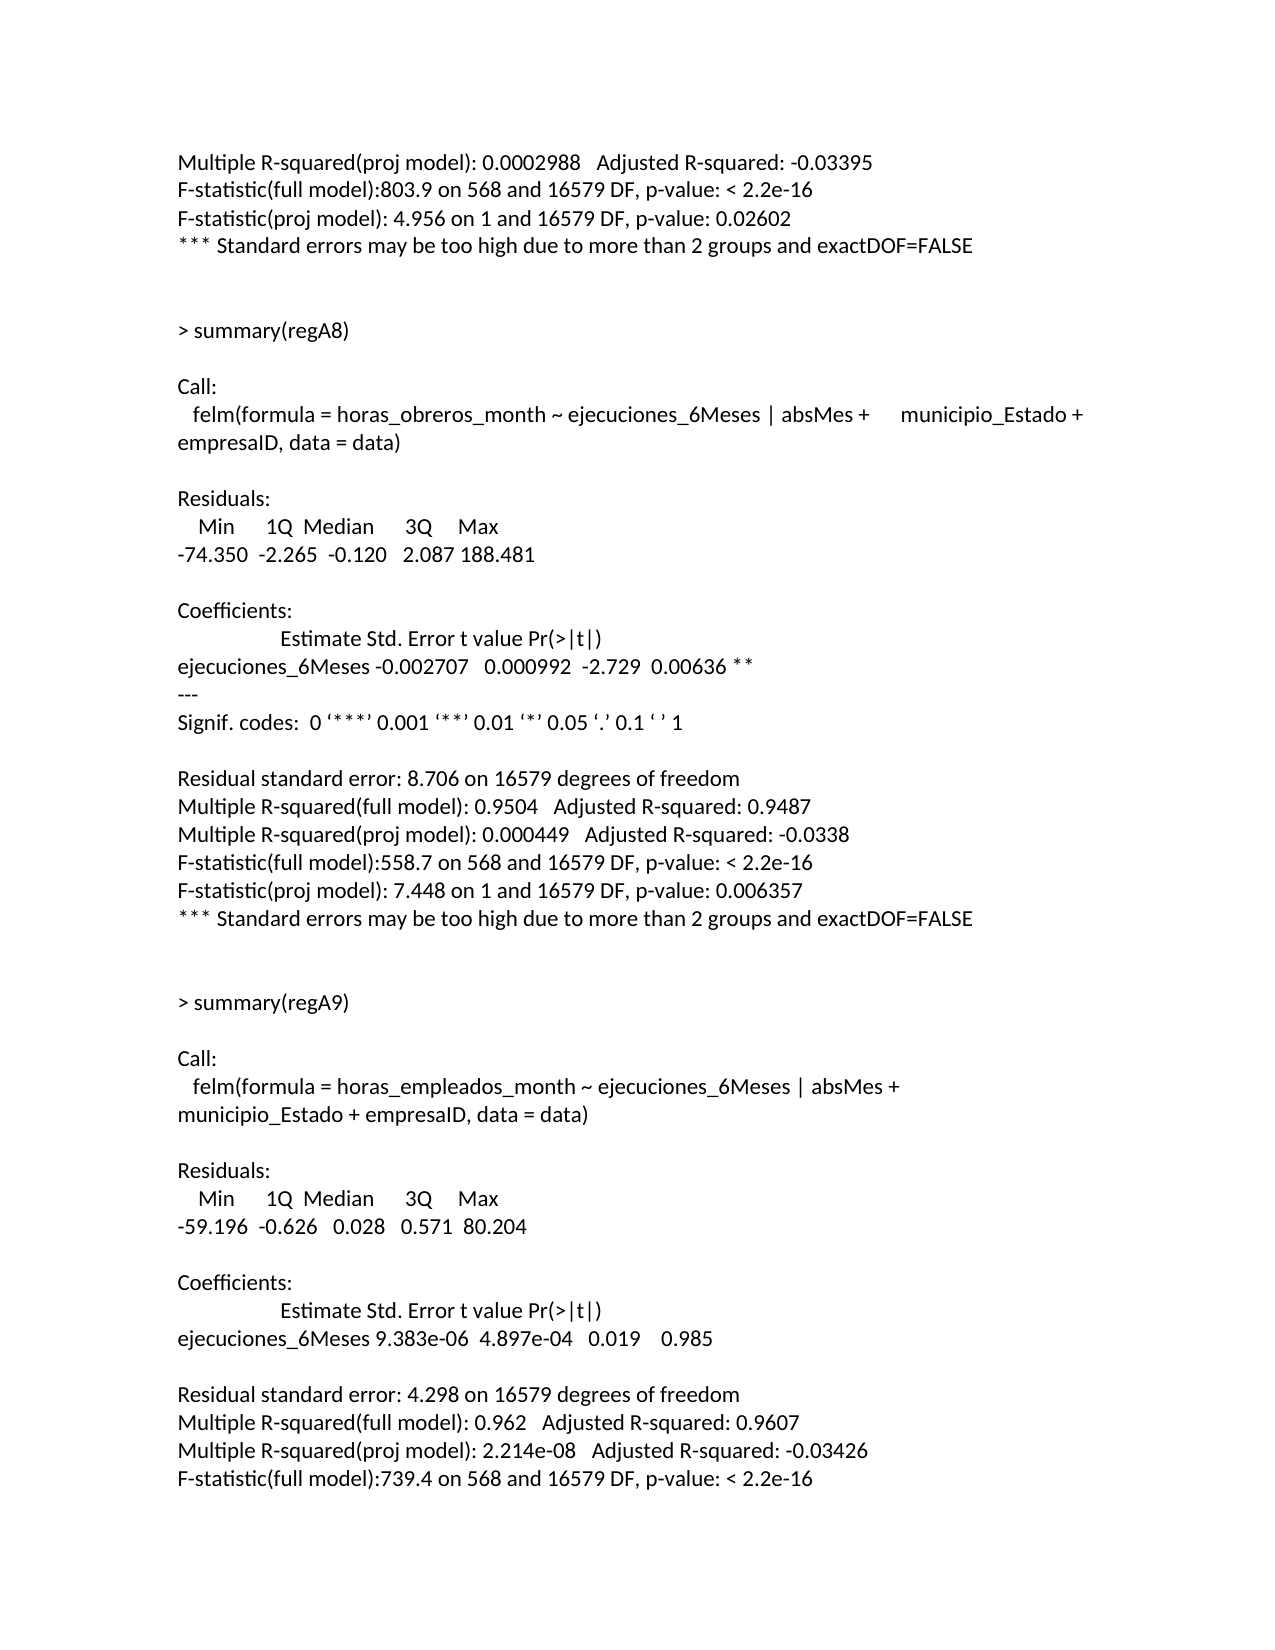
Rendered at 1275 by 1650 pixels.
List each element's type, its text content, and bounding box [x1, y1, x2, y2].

text Coefficients: [177, 596, 1098, 624]
text Multiple R-squared(proj model): 0.000449 Adjusted R-squared: -0.0338 [177, 820, 1098, 848]
text F-statistic(proj model): 7.448 on 1 and 16579 DF, p-value: 0.006357 [177, 876, 1098, 904]
text felm(formula = horas_empleados_month ~ ejecuciones_6Meses | absMes + municipio_Estado + empresaID, data = data) [177, 1072, 1098, 1128]
text Signif. codes: 0 ‘***’ 0.001 ‘**’ 0.01 ‘*’ 0.05 ‘.’ 0.1 ‘ ’ 1 [177, 708, 1098, 736]
text *** Standard errors may be too high due to more than 2 groups and exactDOF=FALSE [177, 904, 1098, 932]
text > summary(regA8) [177, 316, 1098, 344]
text Call: [177, 372, 1098, 400]
text F-statistic(full model):803.9 on 568 and 16579 DF, p-value: < 2.2e-16 [177, 176, 1098, 204]
text -59.196 -0.626 0.028 0.571 80.204 [177, 1212, 1098, 1240]
text F-statistic(proj model): 4.956 on 1 and 16579 DF, p-value: 0.02602 [177, 204, 1098, 232]
text Estimate Std. Error t value Pr(>|t|) [177, 1296, 1098, 1324]
text Multiple R-squared(proj model): 2.214e-08 Adjusted R-squared: -0.03426 [177, 1437, 1098, 1464]
text Multiple R-squared(proj model): 0.0002988 Adjusted R-squared: -0.03395 [177, 148, 1098, 176]
text --- [177, 680, 1098, 708]
text -74.350 -2.265 -0.120 2.087 188.481 [177, 540, 1098, 568]
text F-statistic(full model):558.7 on 568 and 16579 DF, p-value: < 2.2e-16 [177, 848, 1098, 876]
text Call: [177, 1044, 1098, 1072]
text Residual standard error: 8.706 on 16579 degrees of freedom [177, 764, 1098, 792]
text ejecuciones_6Meses -0.002707 0.000992 -2.729 0.00636 ** [177, 652, 1098, 680]
text Multiple R-squared(full model): 0.962 Adjusted R-squared: 0.9607 [177, 1408, 1098, 1437]
text F-statistic(full model):739.4 on 568 and 16579 DF, p-value: < 2.2e-16 [177, 1464, 1098, 1493]
text Coefficients: [177, 1268, 1098, 1296]
text Estimate Std. Error t value Pr(>|t|) [177, 624, 1098, 652]
text Residual standard error: 4.298 on 16579 degrees of freedom [177, 1381, 1098, 1408]
text Residuals: [177, 1156, 1098, 1184]
text Multiple R-squared(full model): 0.9504 Adjusted R-squared: 0.9487 [177, 792, 1098, 820]
text Residuals: [177, 484, 1098, 512]
text ejecuciones_6Meses 9.383e-06 4.897e-04 0.019 0.985 [177, 1324, 1098, 1352]
text > summary(regA9) [177, 988, 1098, 1016]
text Min 1Q Median 3Q Max [177, 512, 1098, 540]
text Min 1Q Median 3Q Max [177, 1184, 1098, 1212]
text *** Standard errors may be too high due to more than 2 groups and exactDOF=FALSE [177, 232, 1098, 260]
text felm(formula = horas_obreros_month ~ ejecuciones_6Meses | absMes + municipio_Estado + empresaID, data = data) [177, 400, 1098, 456]
